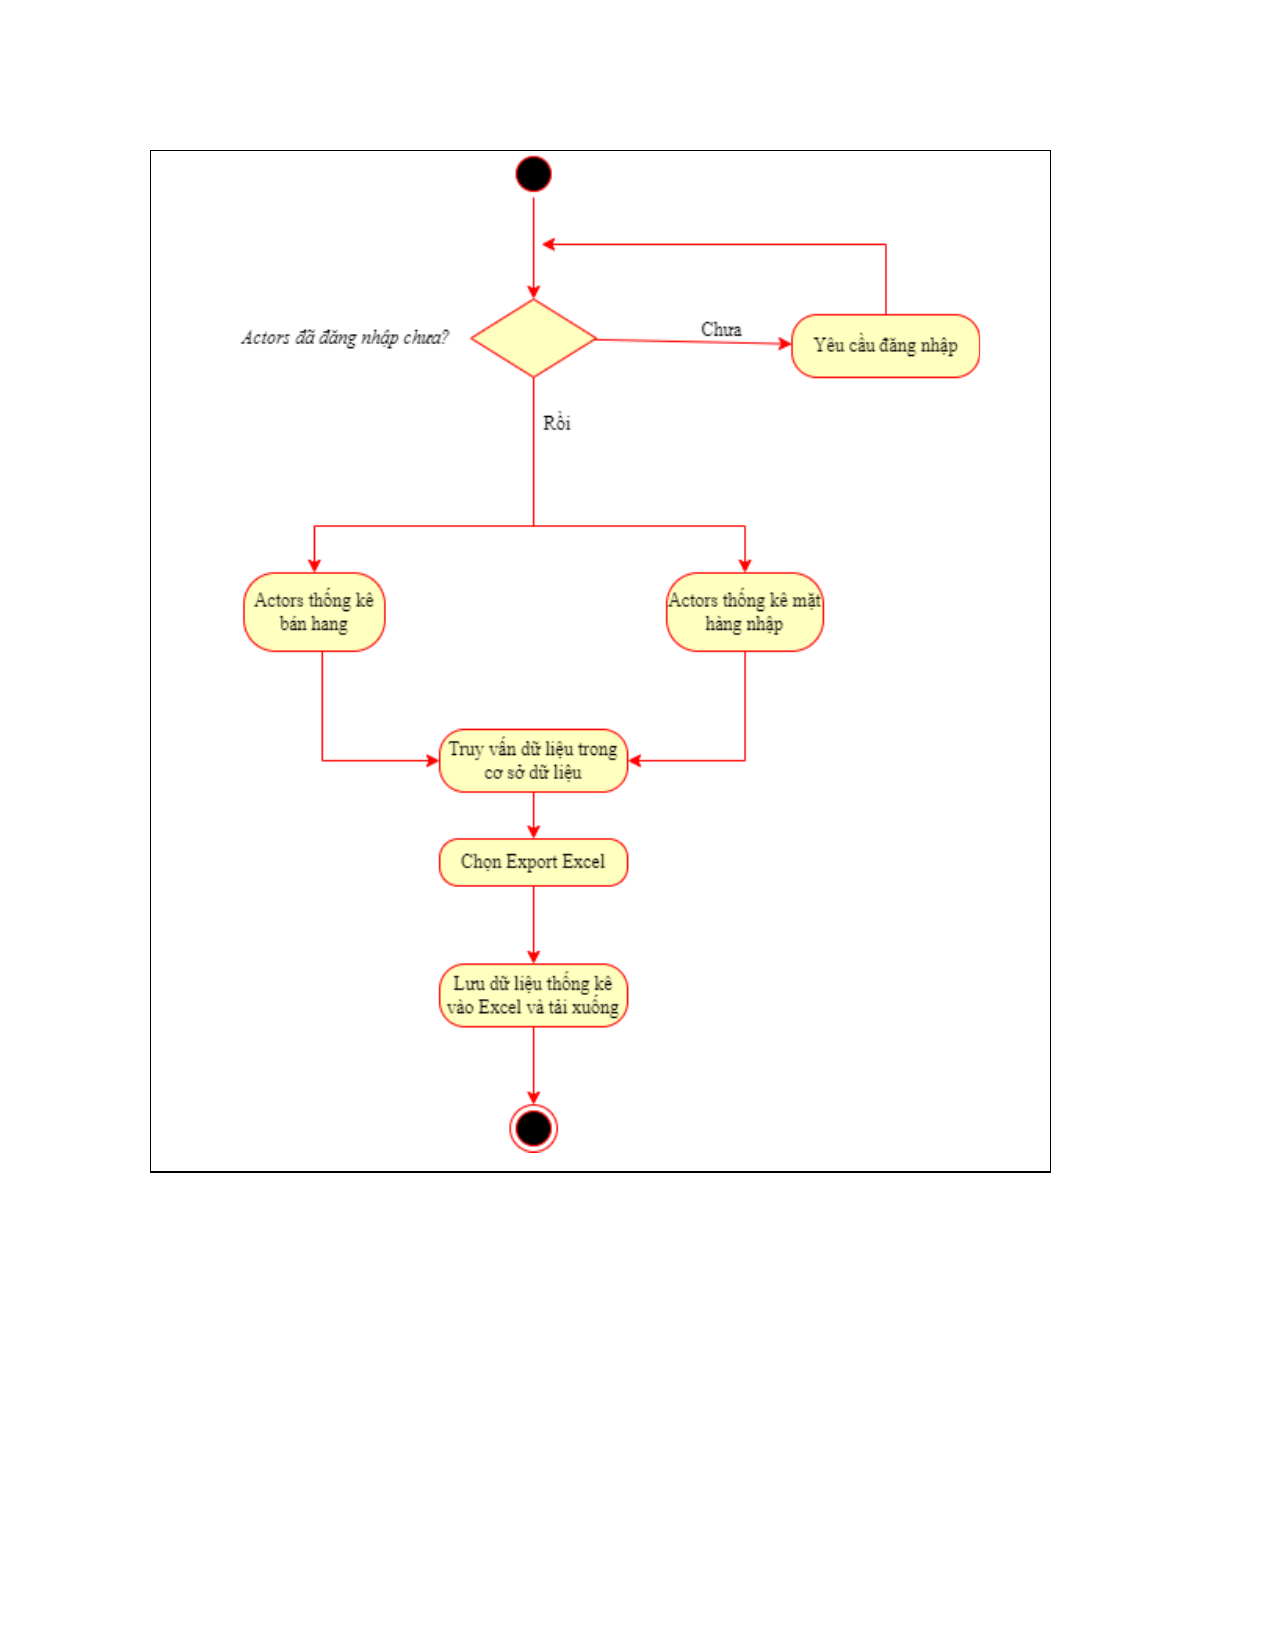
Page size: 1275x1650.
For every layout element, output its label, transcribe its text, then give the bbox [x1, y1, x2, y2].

table_cell Activity Diagram [151, 151, 1050, 1171]
picture [220, 151, 981, 1153]
